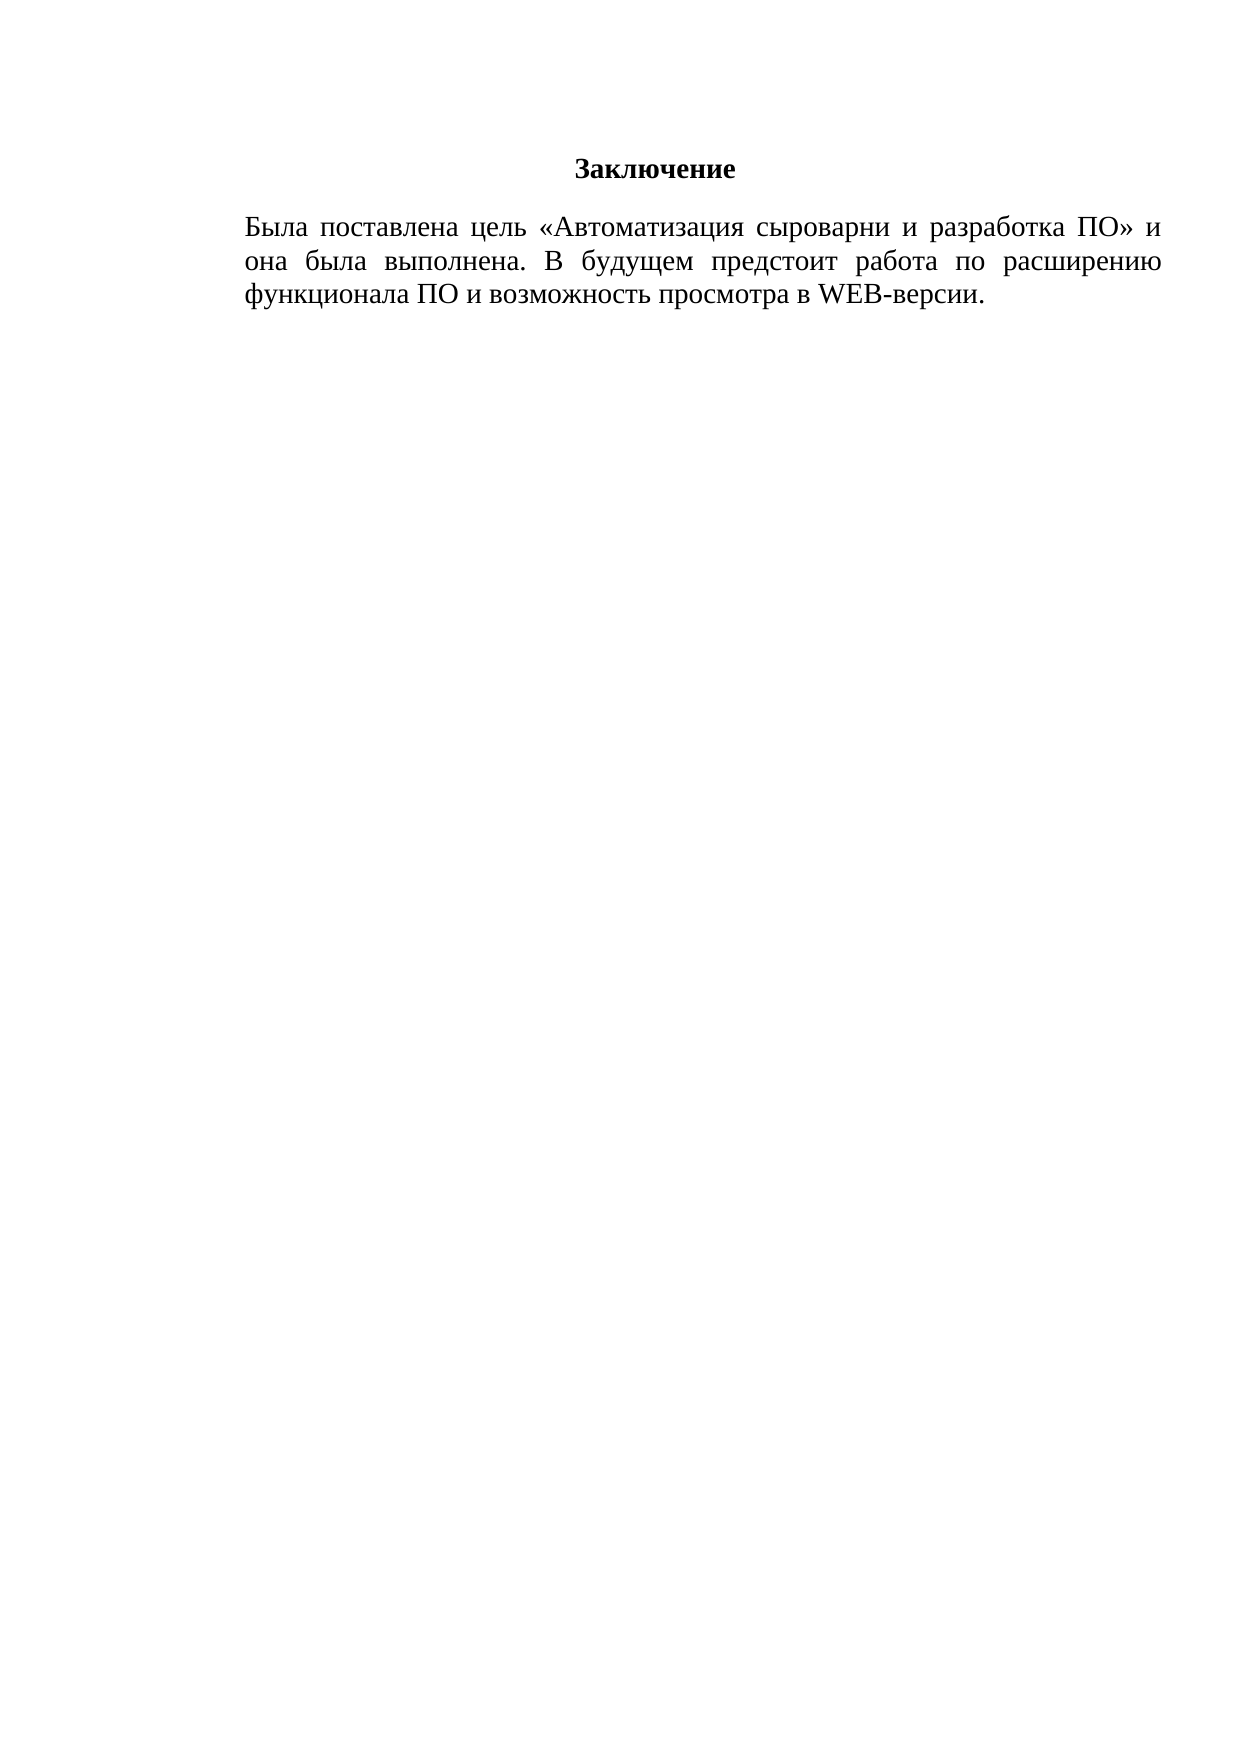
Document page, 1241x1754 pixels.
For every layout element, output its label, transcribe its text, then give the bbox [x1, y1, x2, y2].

text Была поставлена цель «Автоматизация сыроварни и разработка ПО» и она была выполнена. В будущем предстоит работа по расширению функционала ПО и возможность просмотра в WEB-версии. [244, 209, 1162, 310]
subtitle Заключение [148, 152, 1162, 185]
